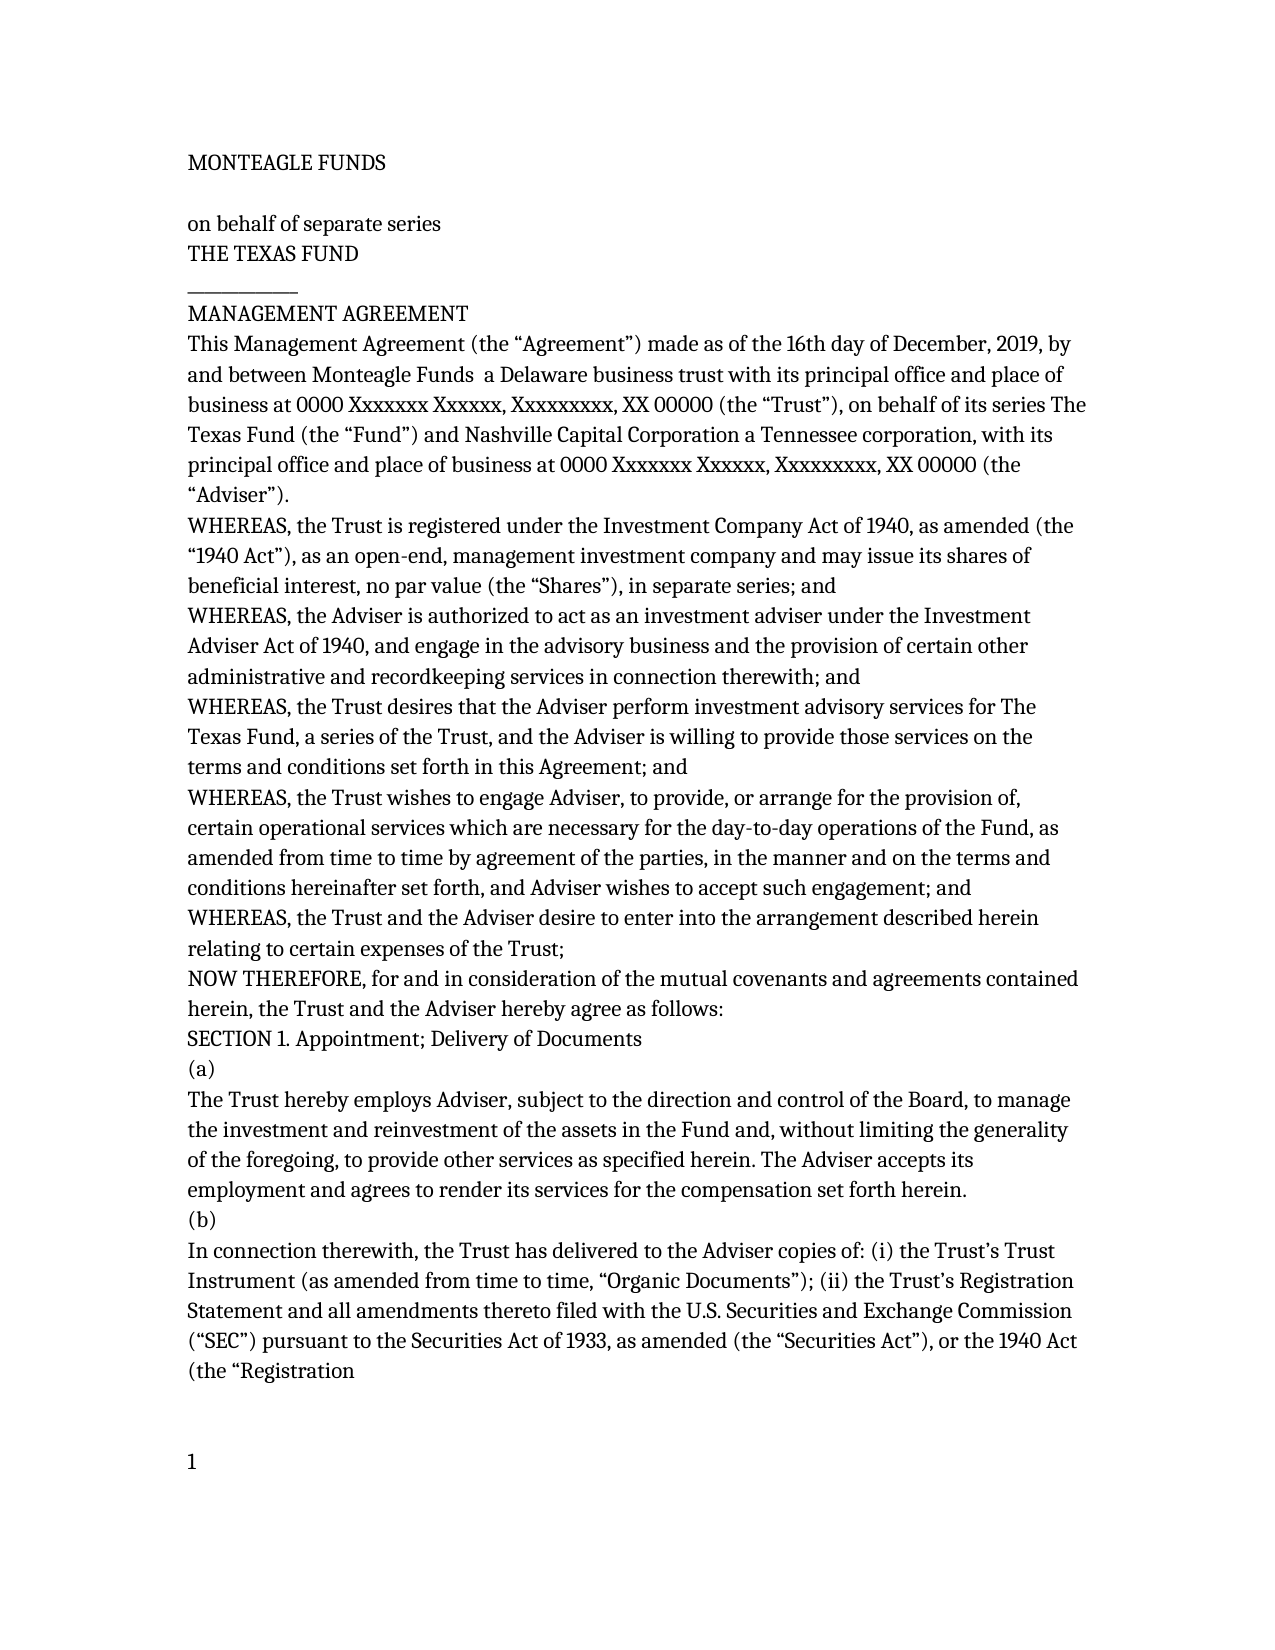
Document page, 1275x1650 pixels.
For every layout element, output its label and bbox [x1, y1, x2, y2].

text [187, 150, 1087, 1475]
